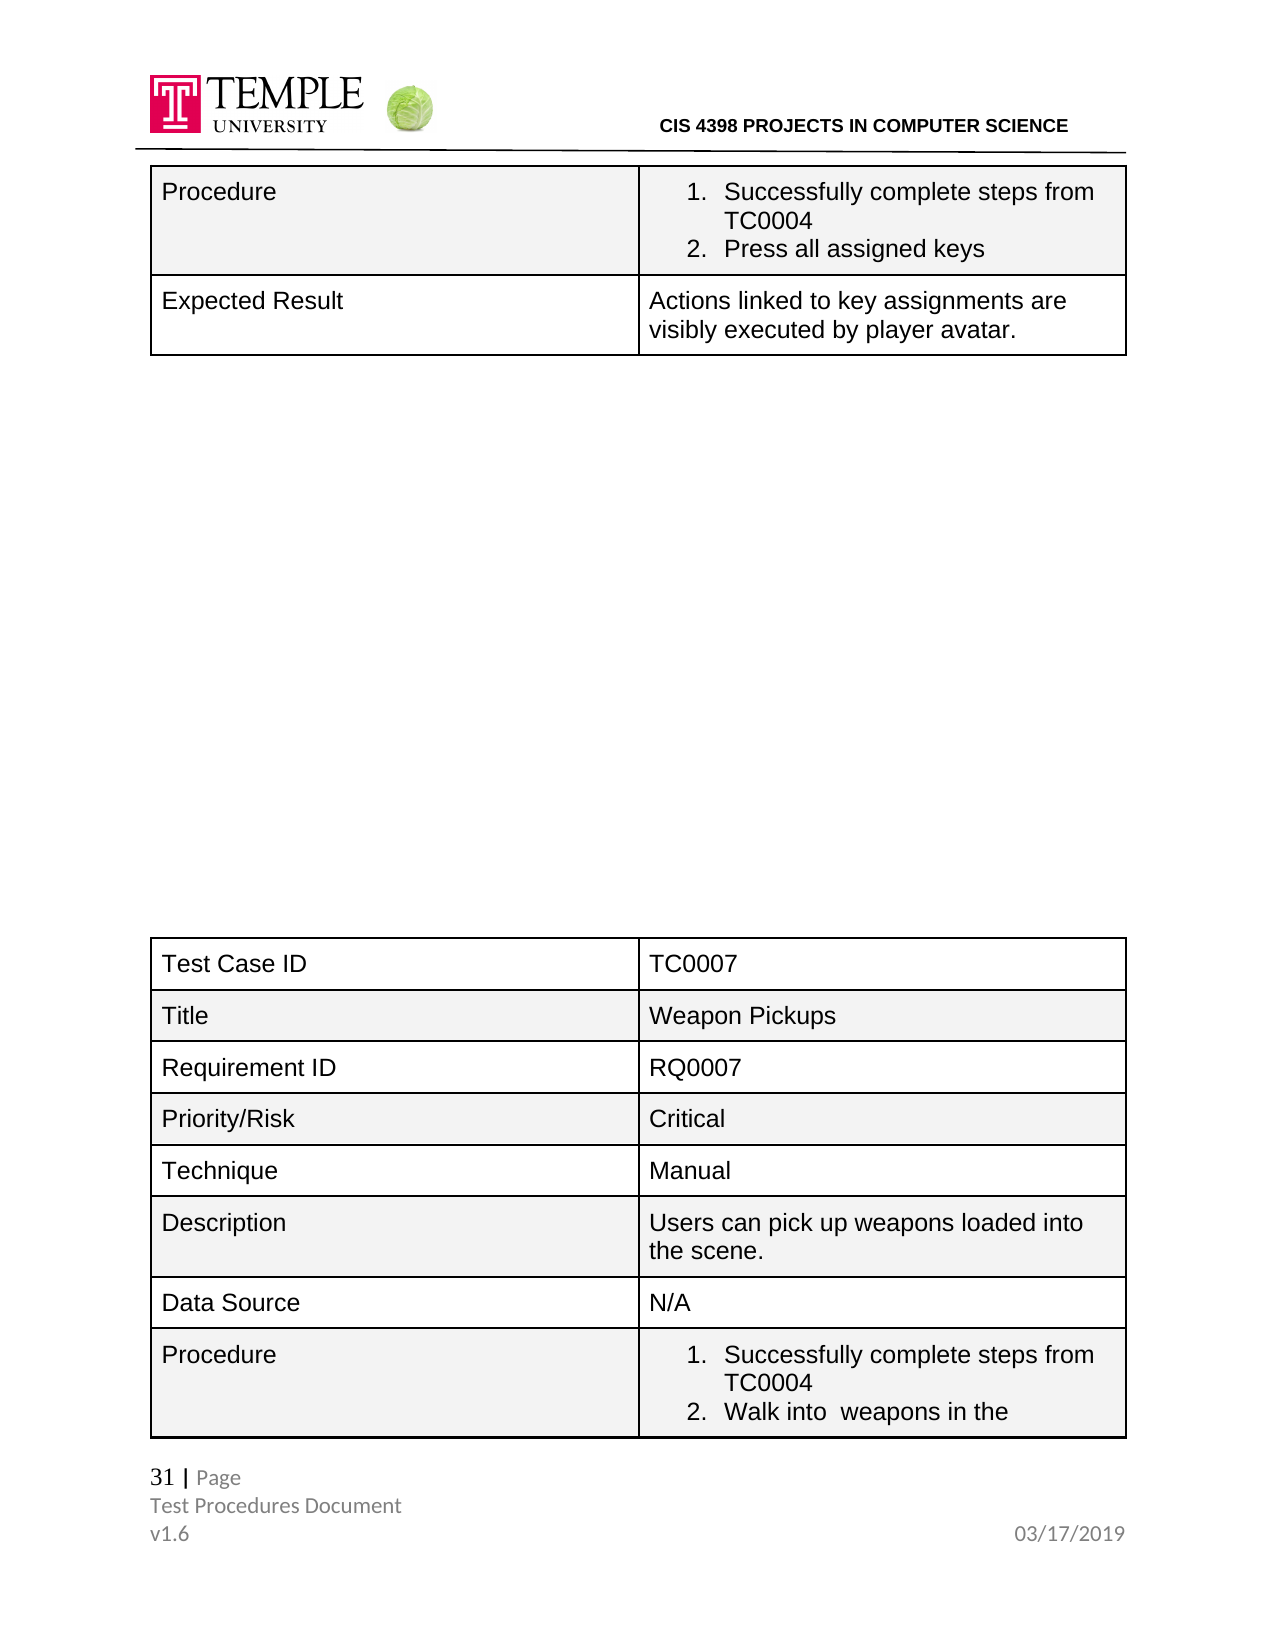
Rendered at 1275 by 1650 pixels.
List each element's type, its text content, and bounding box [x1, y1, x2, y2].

table_header TC0007 [640, 939, 1125, 988]
table_cell Procedure [152, 1329, 638, 1436]
table_cell Users can pick up weapons loaded into the scene. [640, 1197, 1125, 1276]
table_cell N/A [640, 1278, 1125, 1327]
table_cell Critical [640, 1094, 1125, 1143]
table_cell Procedure [152, 167, 638, 274]
table_cell Actions linked to key assignments are visibly executed by player avatar. [640, 276, 1125, 354]
table_cell Weapon Pickups [640, 991, 1125, 1040]
table_cell Manual [640, 1146, 1125, 1195]
table_cell Successfully complete steps from TC0004 Press all assigned keys [640, 167, 1125, 274]
table_cell Requirement ID [152, 1042, 638, 1092]
table_cell Expected Result [152, 276, 638, 354]
table_cell Description [152, 1197, 638, 1276]
table_cell Priority/Risk [152, 1094, 638, 1143]
picture [150, 75, 364, 133]
table_cell Technique [152, 1146, 638, 1195]
table_cell RQ0007 [640, 1042, 1125, 1092]
picture [384, 80, 437, 133]
table_cell Data Source [152, 1278, 638, 1327]
table_cell Title [152, 991, 638, 1040]
table_cell Successfully complete steps from TC0004 Walk into weapons in the environment [640, 1329, 1125, 1436]
table_header Test Case ID [152, 939, 638, 988]
